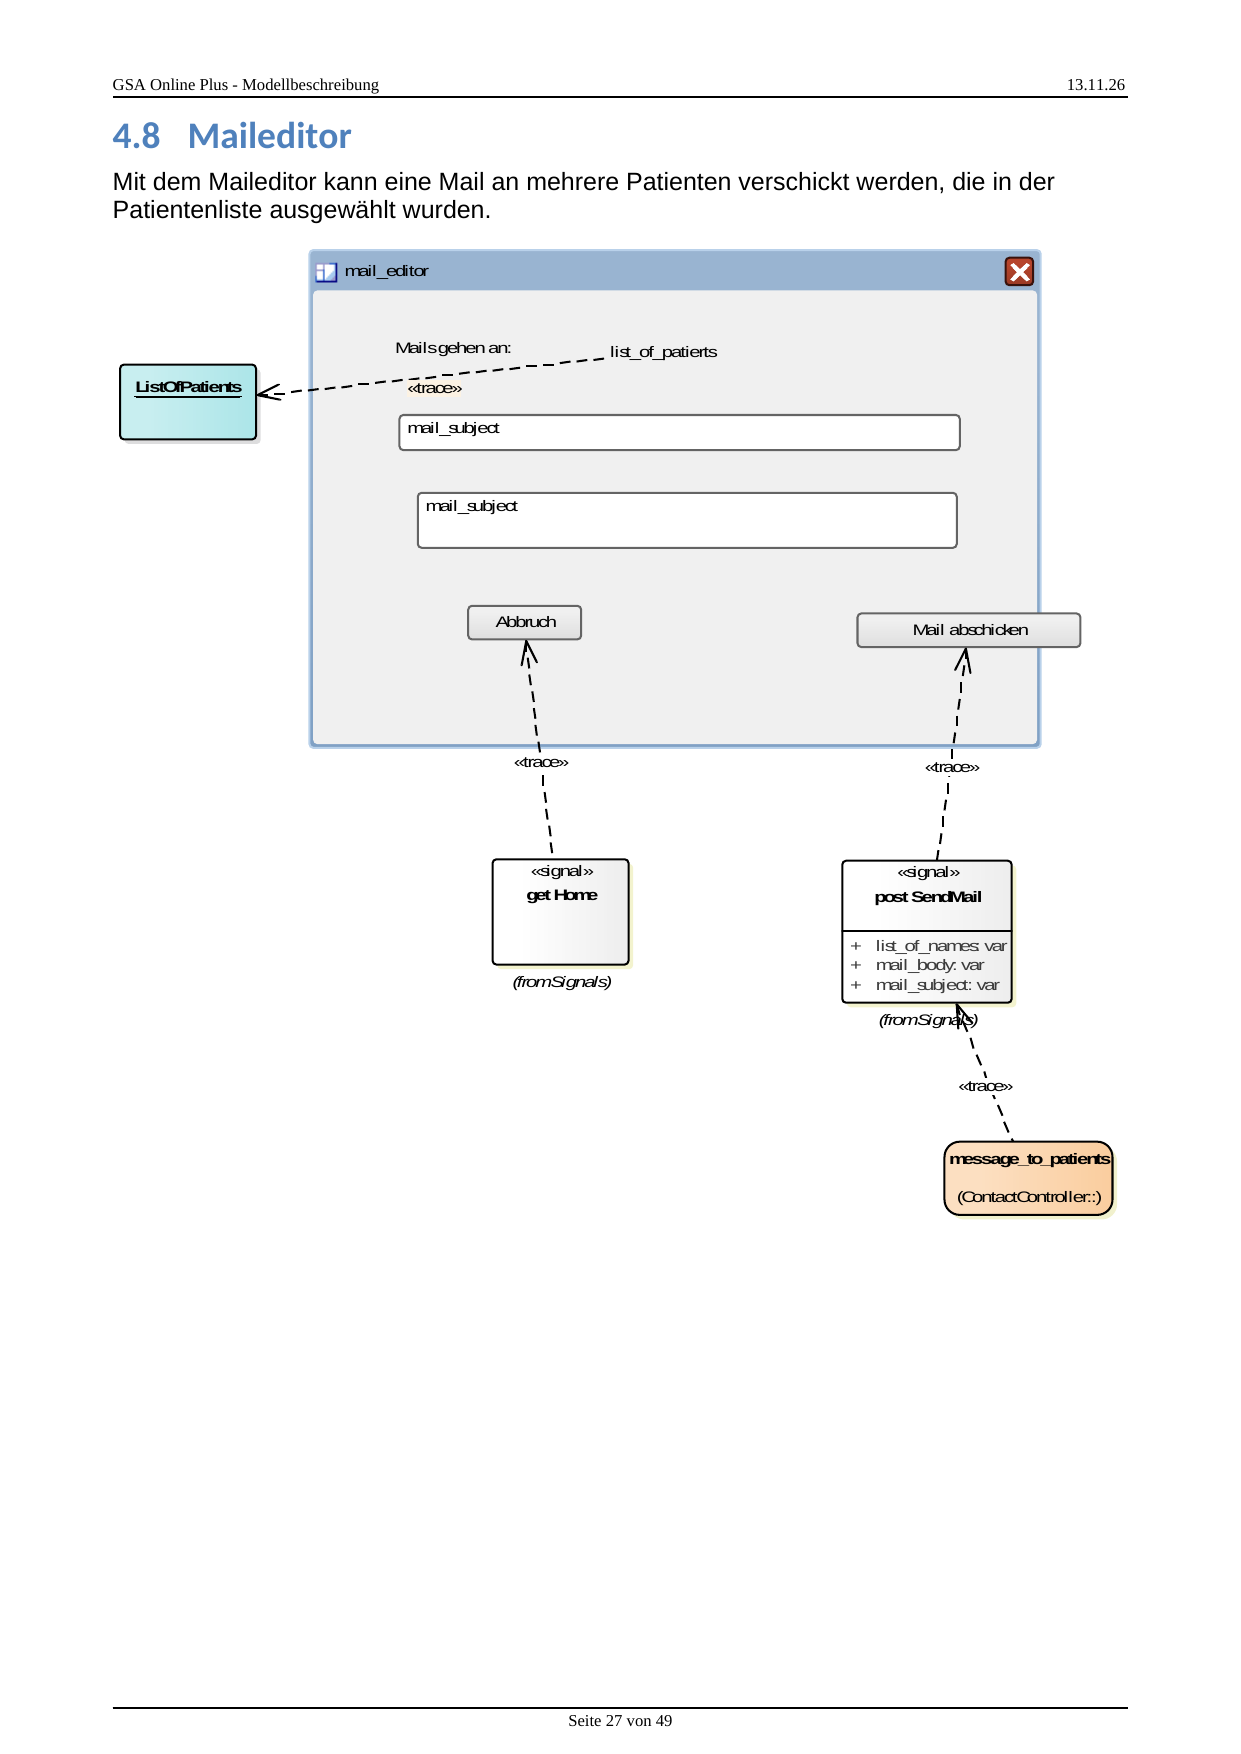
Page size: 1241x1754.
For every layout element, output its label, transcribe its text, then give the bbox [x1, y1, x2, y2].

subtitle Maileditor [112, 112, 1128, 158]
text Mit dem Maileditor kann eine Mail an mehrere Patienten verschickt werden, die in der Patientenliste ausgewählt wurden. [112, 167, 1128, 224]
